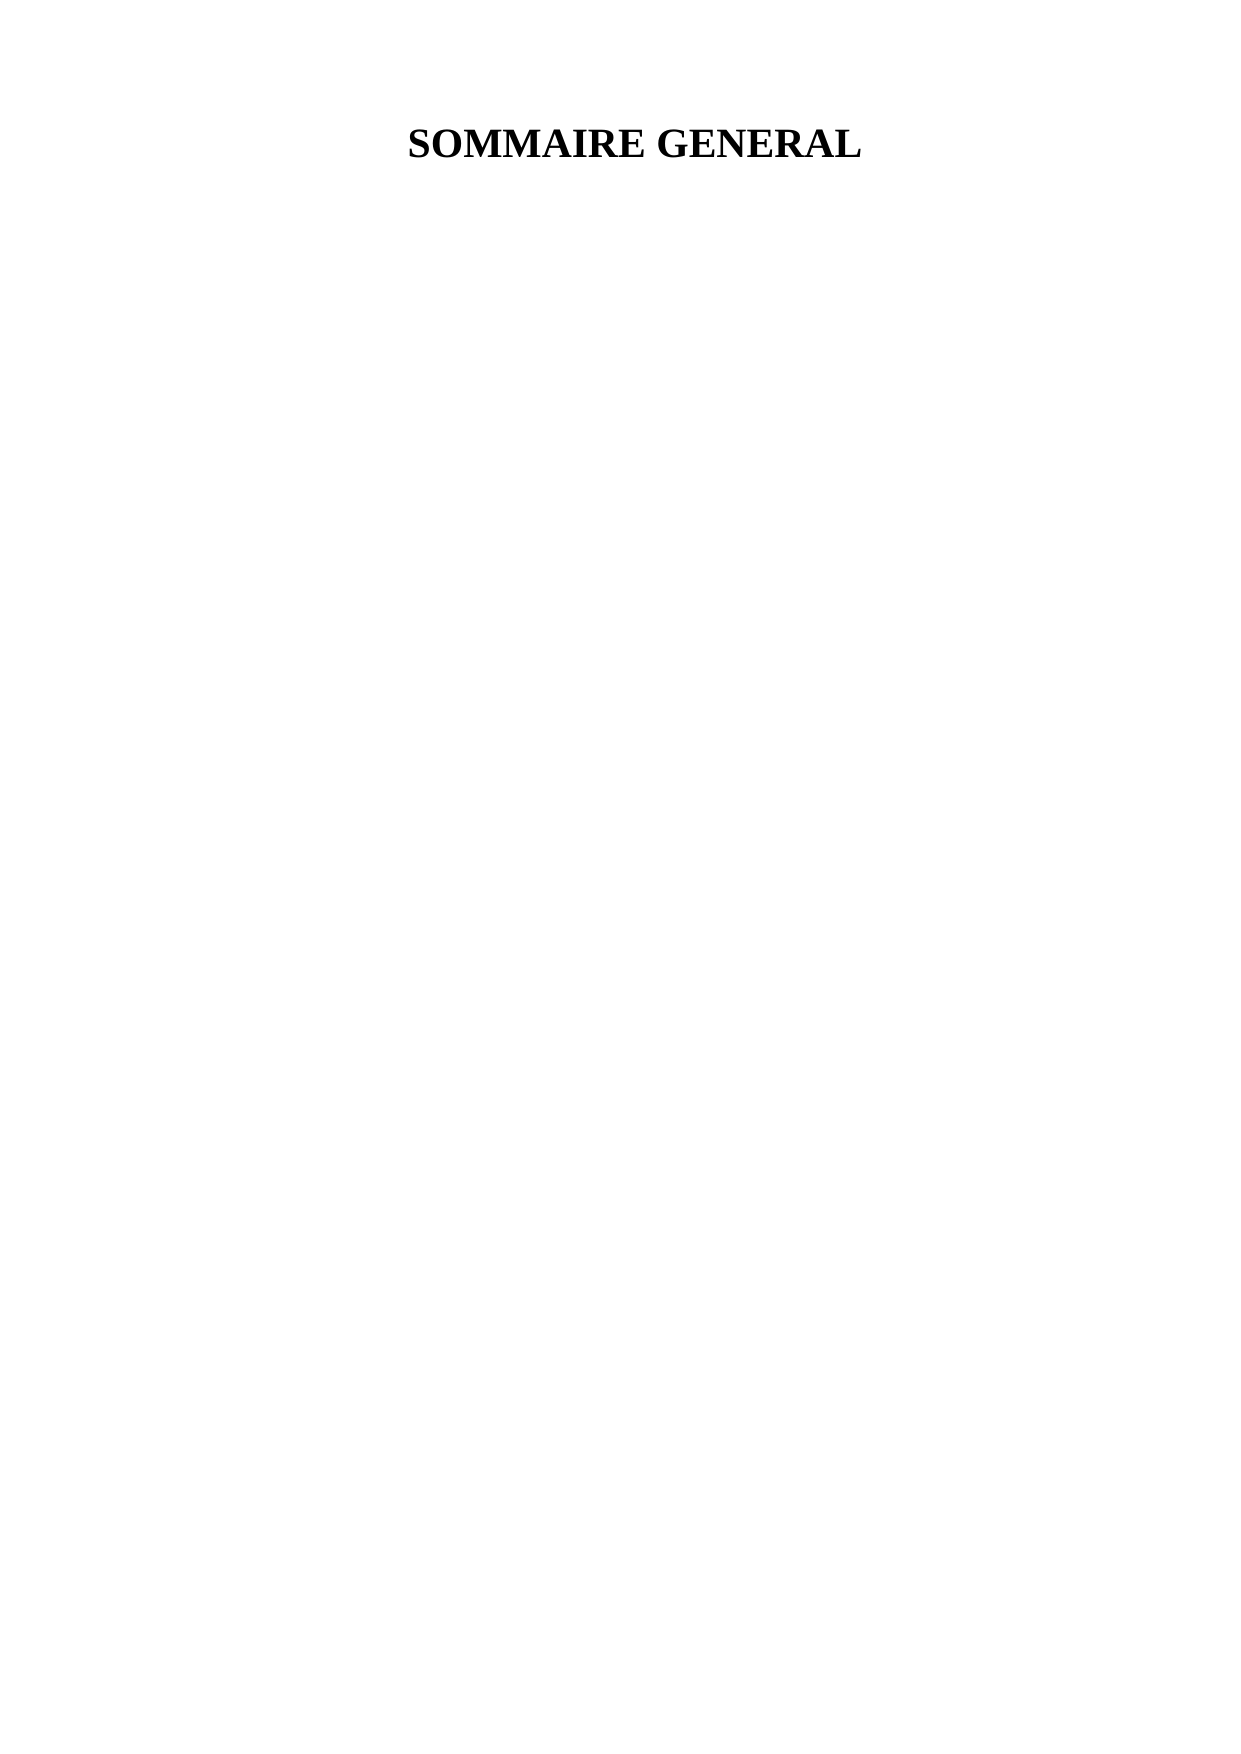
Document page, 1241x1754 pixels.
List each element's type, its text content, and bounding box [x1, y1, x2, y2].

subtitle SOMMAIRE GENERAL [118, 118, 1152, 166]
